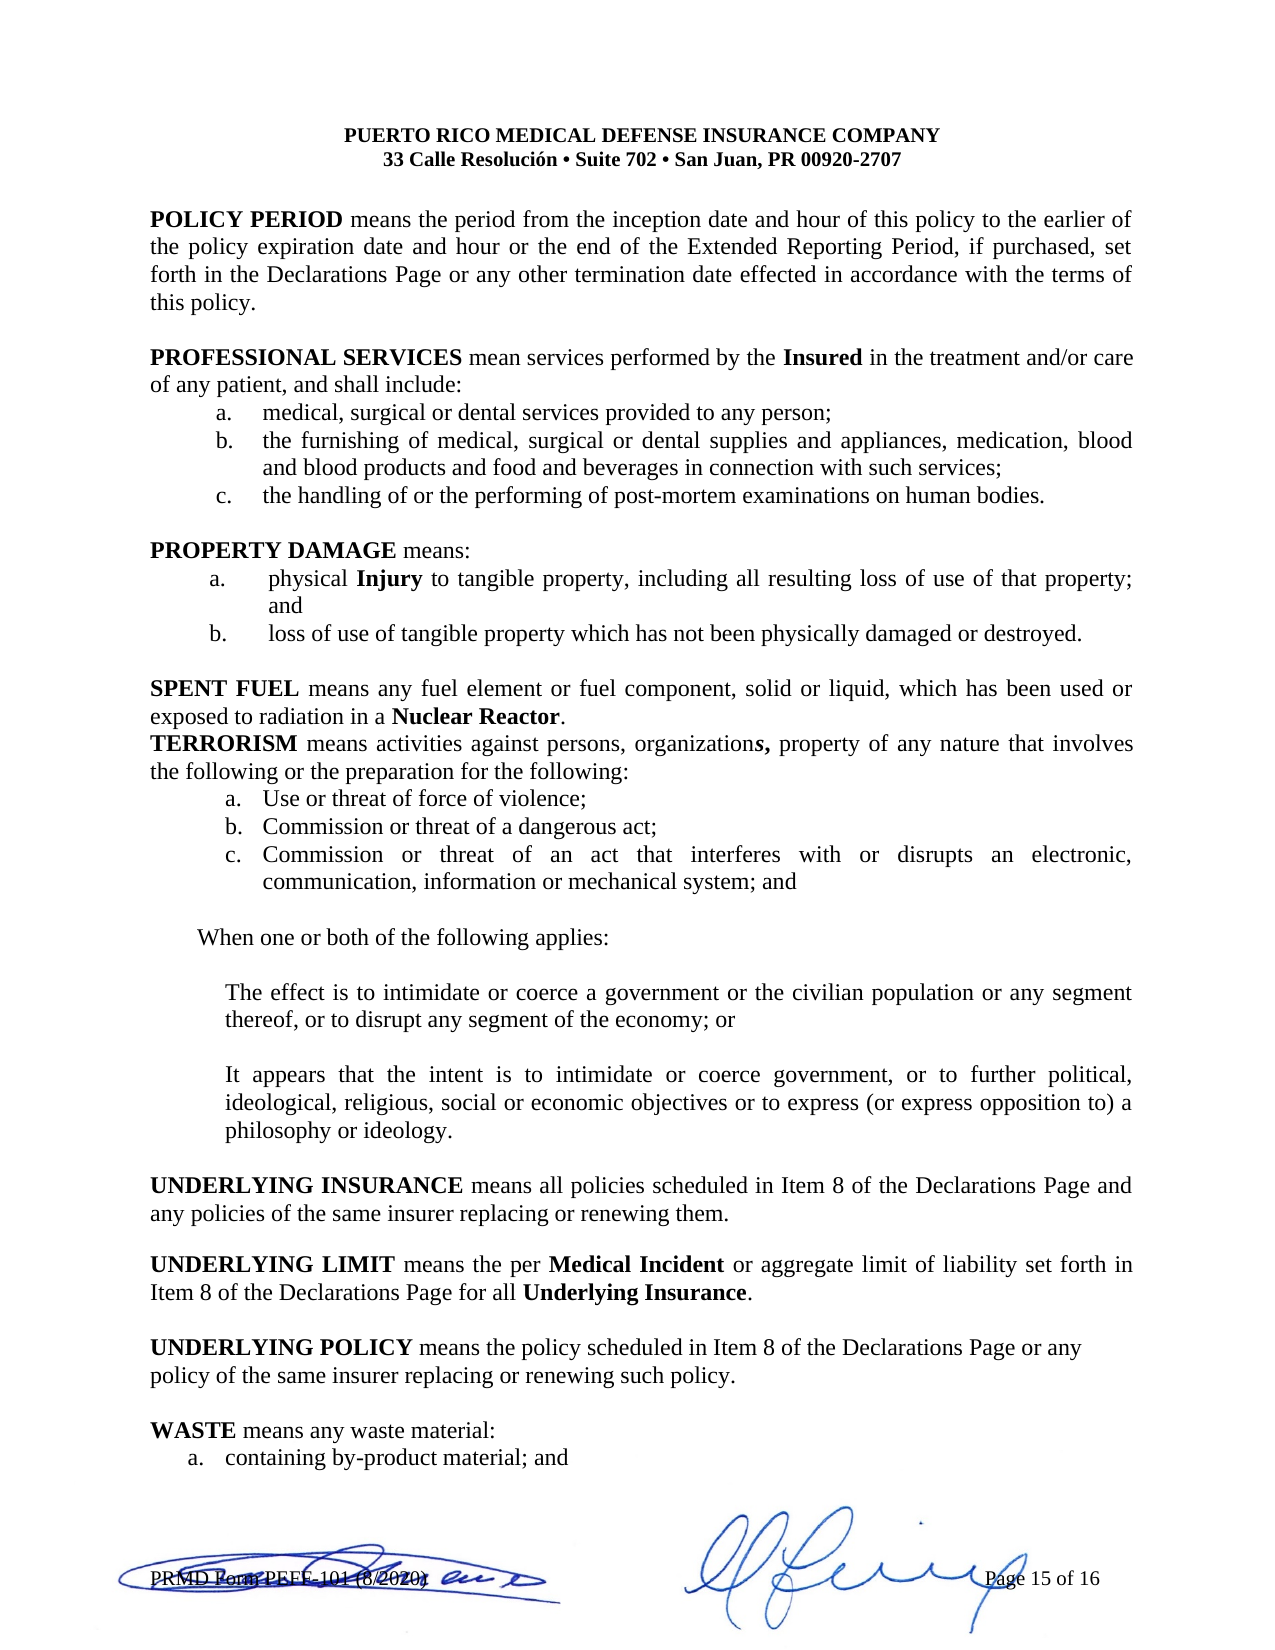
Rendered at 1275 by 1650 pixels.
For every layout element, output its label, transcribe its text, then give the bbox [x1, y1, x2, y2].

list the handling of or the performing of post-mortem examinations on human bodies. [216, 481, 1134, 508]
list Commission or threat of an act that interferes with or disrupts an electronic, communication, information or mechanical system; and [225, 840, 1134, 895]
text The effect is to intimidate or coerce a government or the civilian population or any segment thereof, or to disrupt any segment of the economy; or [225, 978, 1134, 1033]
text a. physical Injury to tangible property, including all resulting loss of use of that property; and [150, 564, 1134, 619]
text UNDERLYING INSURANCE means all policies scheduled in Item 8 of the Declarations Page and any policies of the same insurer replacing or renewing them. [150, 1171, 1134, 1226]
text When one or both of the following applies: [197, 922, 1134, 950]
text PROFESSIONAL SERVICES mean services performed by the Insured in the treatment and/or care of any patient, and shall include: [150, 343, 1134, 398]
list the furnishing of medical, surgical or dental supplies and appliances, medication, blood and blood products and food and beverages in connection with such services; [216, 426, 1134, 481]
text PROPERTY DAMAGE means: [150, 536, 1134, 564]
subtitle TERRORISM means activities against persons, organizations, property of any nature that involves the following or the preparation for the following: [150, 729, 1134, 784]
text It appears that the intent is to intimidate or coerce government, or to further political, ideological, religious, social or economic objectives or to express (or express opposition to) a philosophy or ideology. [225, 1061, 1134, 1143]
text UNDERLYING LIMIT means the per Medical Incident or aggregate limit of liability set forth in Item 8 of the Declarations Page for all Underlying Insurance. [150, 1250, 1134, 1305]
text POLICY PERIOD means the period from the inception date and hour of this policy to the earlier of the policy expiration date and hour or the end of the Extended Reporting Period, if purchased, set forth in the Declarations Page or any other termination date effected in accordance with the terms of this policy. [150, 205, 1134, 315]
text WASTE means any waste material: [150, 1416, 1134, 1443]
list Commission or threat of a dangerous act; [225, 812, 1134, 840]
text SPENT FUEL means any fuel element or fuel component, solid or liquid, which has been used or exposed to radiation in a Nuclear Reactor. [150, 674, 1134, 729]
list containing by-product material; and [187, 1443, 1134, 1471]
list medical, surgical or dental services provided to any person; [216, 398, 1134, 426]
list Use or threat of force of violence; [225, 784, 1134, 812]
text UNDERLYING POLICY means the policy scheduled in Item 8 of the Declarations Page or any policy of the same insurer replacing or renewing such policy. [150, 1333, 1134, 1388]
text b. loss of use of tangible property which has not been physically damaged or destroyed. [150, 619, 1134, 646]
picture [68, 1416, 1119, 1650]
